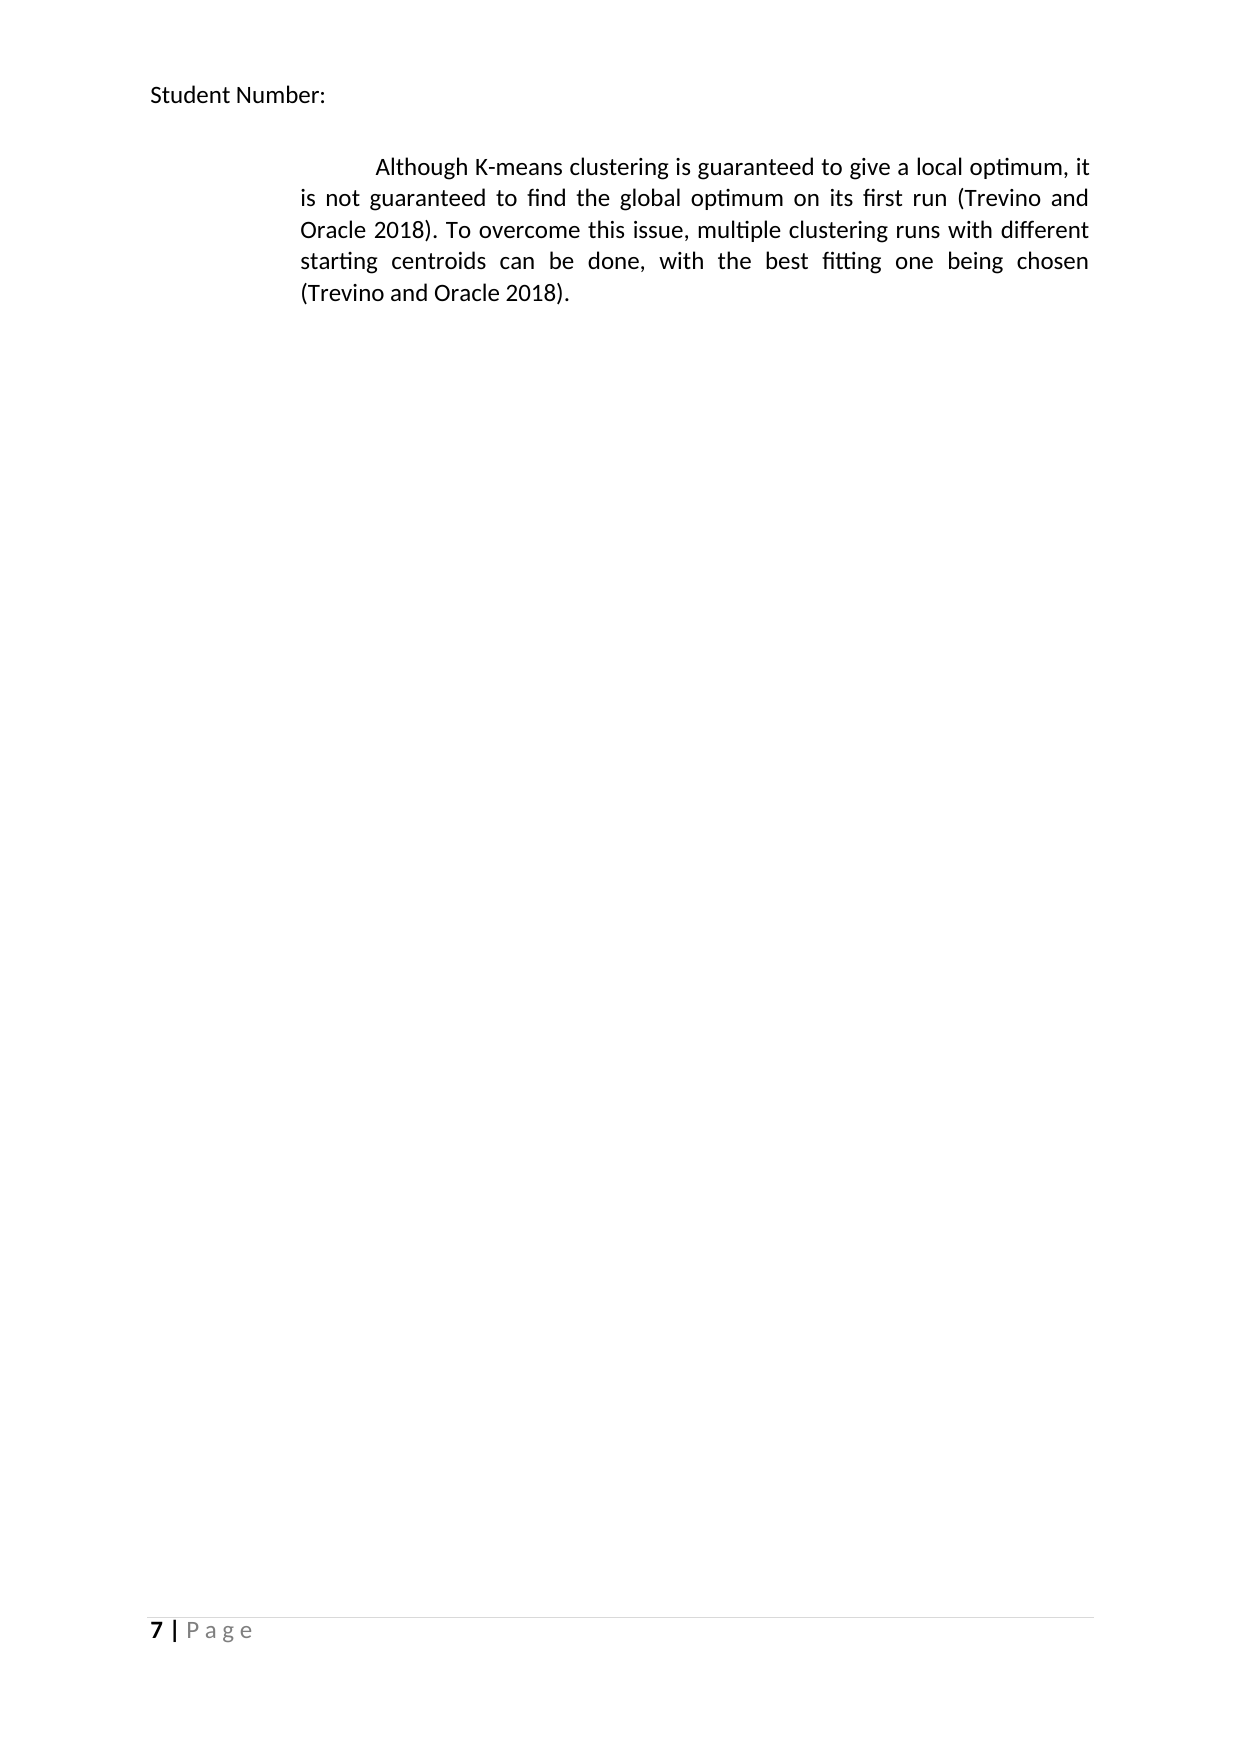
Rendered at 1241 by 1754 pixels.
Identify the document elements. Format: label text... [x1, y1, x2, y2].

text Although K-means clustering is guaranteed to give a local optimum, it is not guaranteed to find the global optimum on its first run (Trevino and Oracle 2018). To overcome this issue, multiple clustering runs with different starting centroids can be done, with the best fitting one being chosen (Trevino and Oracle 2018). [300, 151, 1091, 307]
